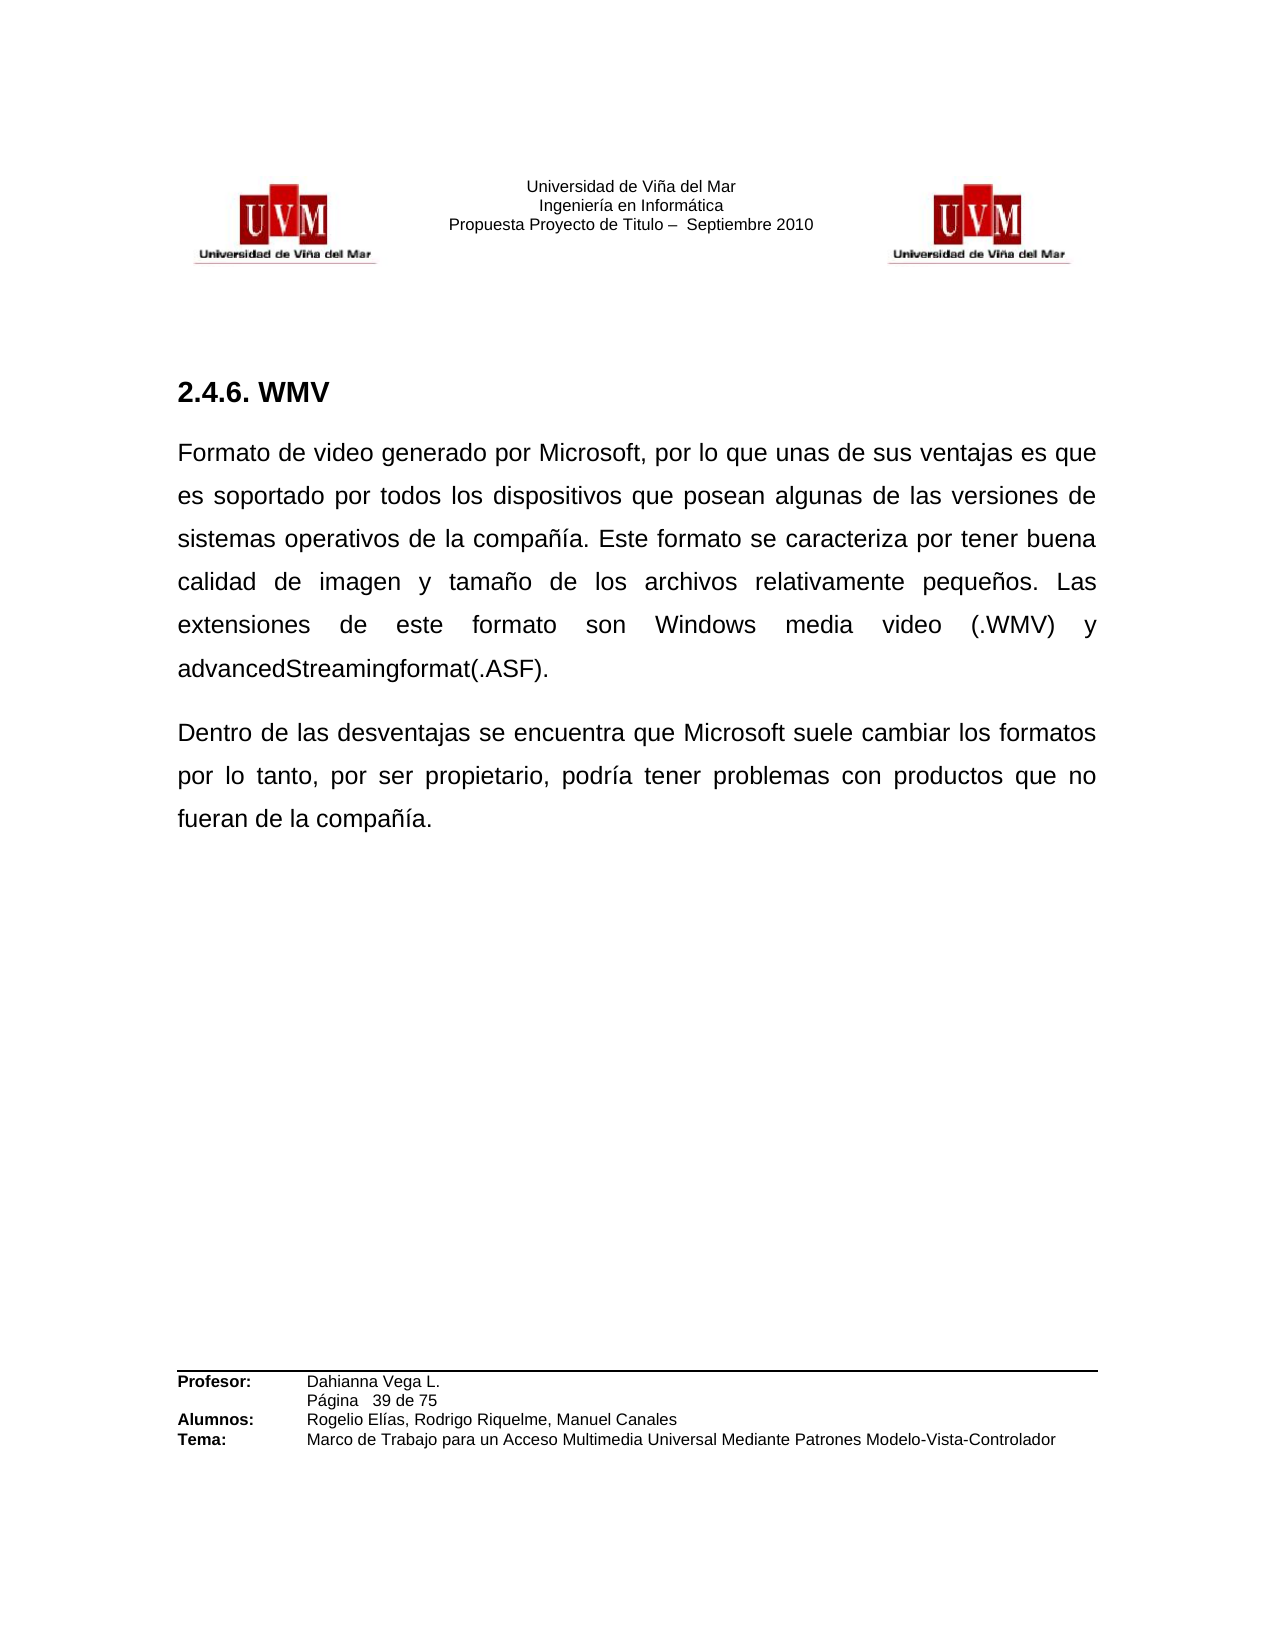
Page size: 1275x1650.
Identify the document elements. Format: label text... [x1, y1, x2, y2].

picture [177, 176, 390, 267]
subtitle 2.4.6. WMV [177, 375, 1098, 409]
text Dentro de las desventajas se encuentra que Microsoft suele cambiar los formatos por lo tanto, por ser propietario, podría tener problemas con productos que no fueran de la compañía. [177, 717, 1098, 832]
picture [871, 176, 1084, 267]
text Formato de video generado por Microsoft, por lo que unas de sus ventajas es que es soportado por todos los dispositivos que posean algunas de las versiones de sistemas operativos de la compañía. Este formato se caracteriza por tener buena calidad de imagen y tamaño de los archivos relativamente pequeños. Las extensiones de este formato son Windows media video (.WMV) y advancedStreamingformat(.ASF). [177, 438, 1098, 682]
